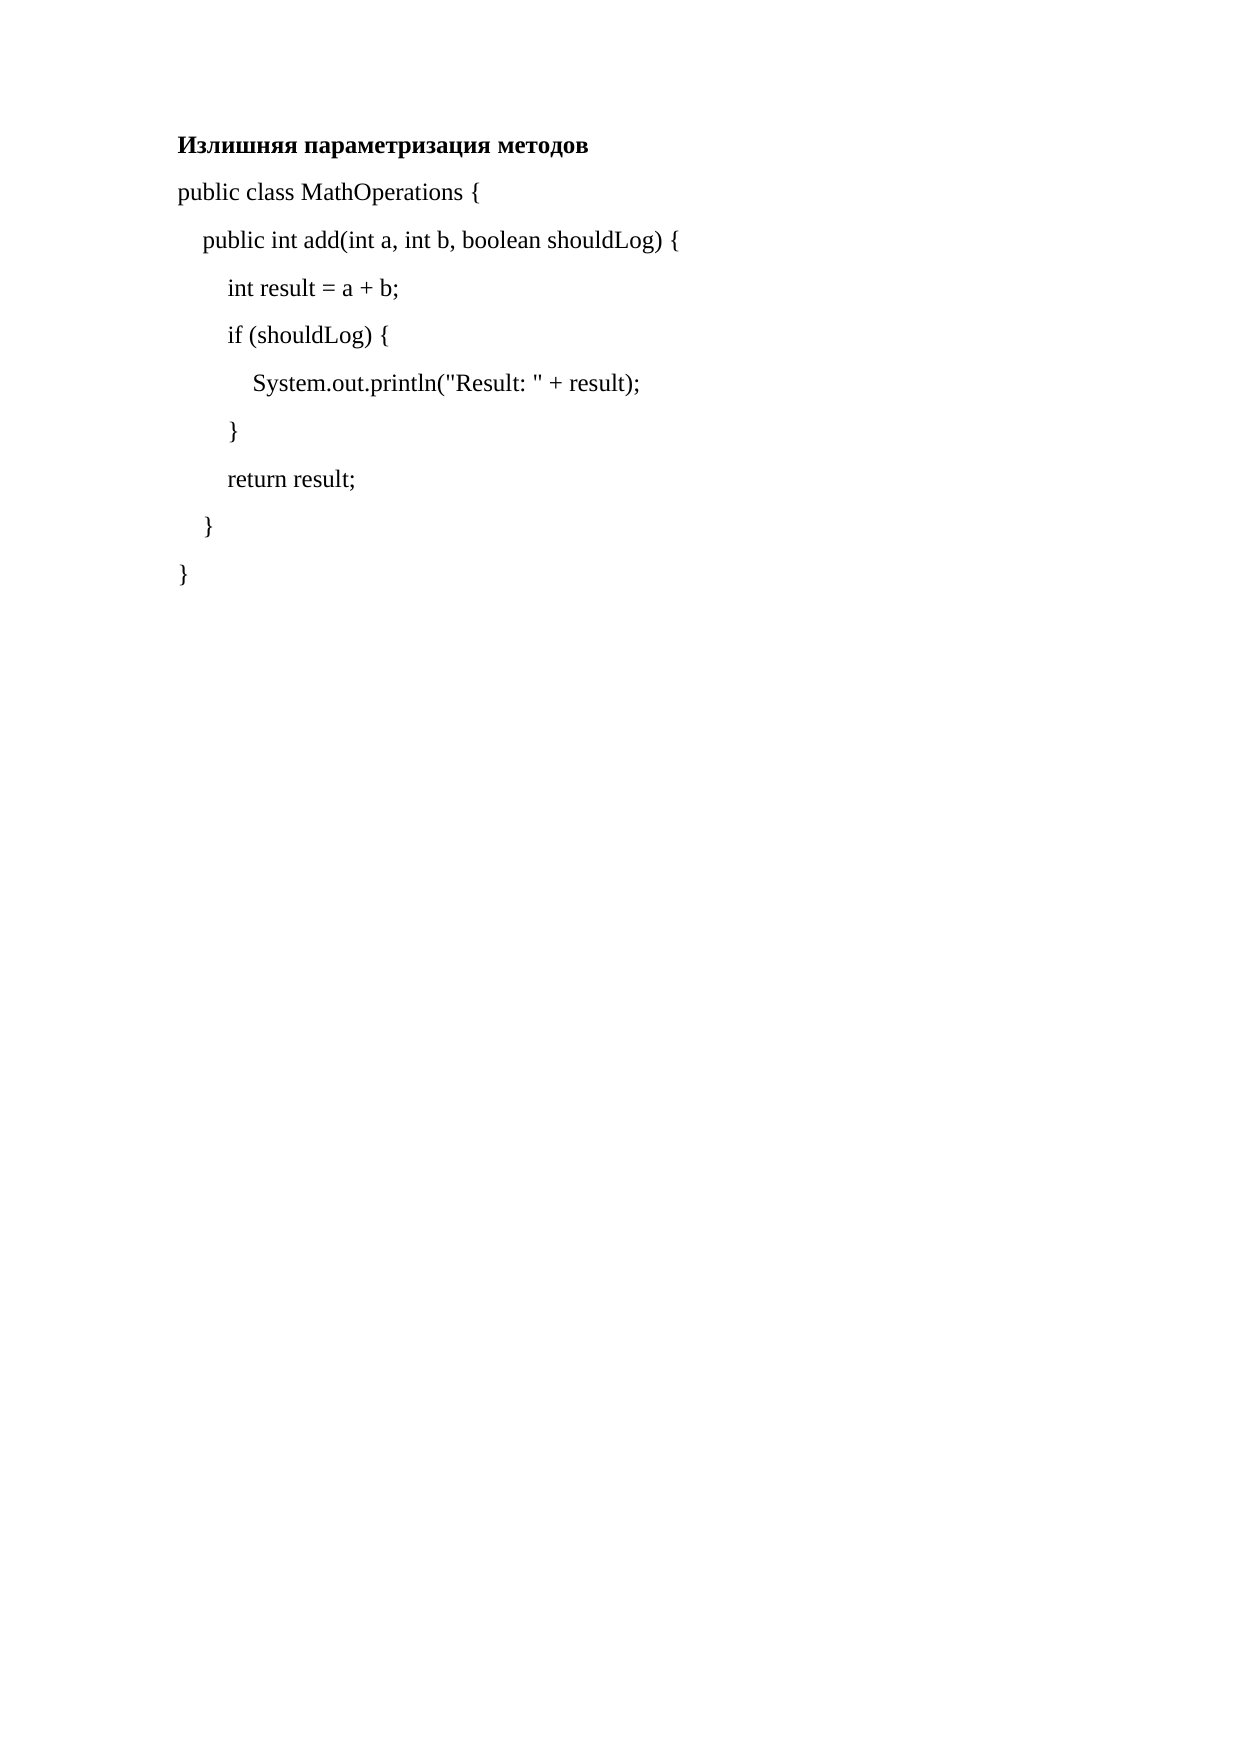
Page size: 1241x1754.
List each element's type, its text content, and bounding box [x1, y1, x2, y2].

text } [177, 511, 1152, 540]
text System.out.println("Result: " + result); [177, 368, 1152, 397]
text if (shouldLog) { [177, 321, 1152, 349]
text int result = a + b; [177, 273, 1152, 302]
text Излишняя параметризация методов [177, 130, 1152, 158]
text } [177, 416, 1152, 445]
text return result; [177, 464, 1152, 492]
text public class MathOperations { [177, 177, 1152, 206]
text public int add(int a, int b, boolean shouldLog) { [177, 225, 1152, 254]
text } [177, 559, 1152, 588]
